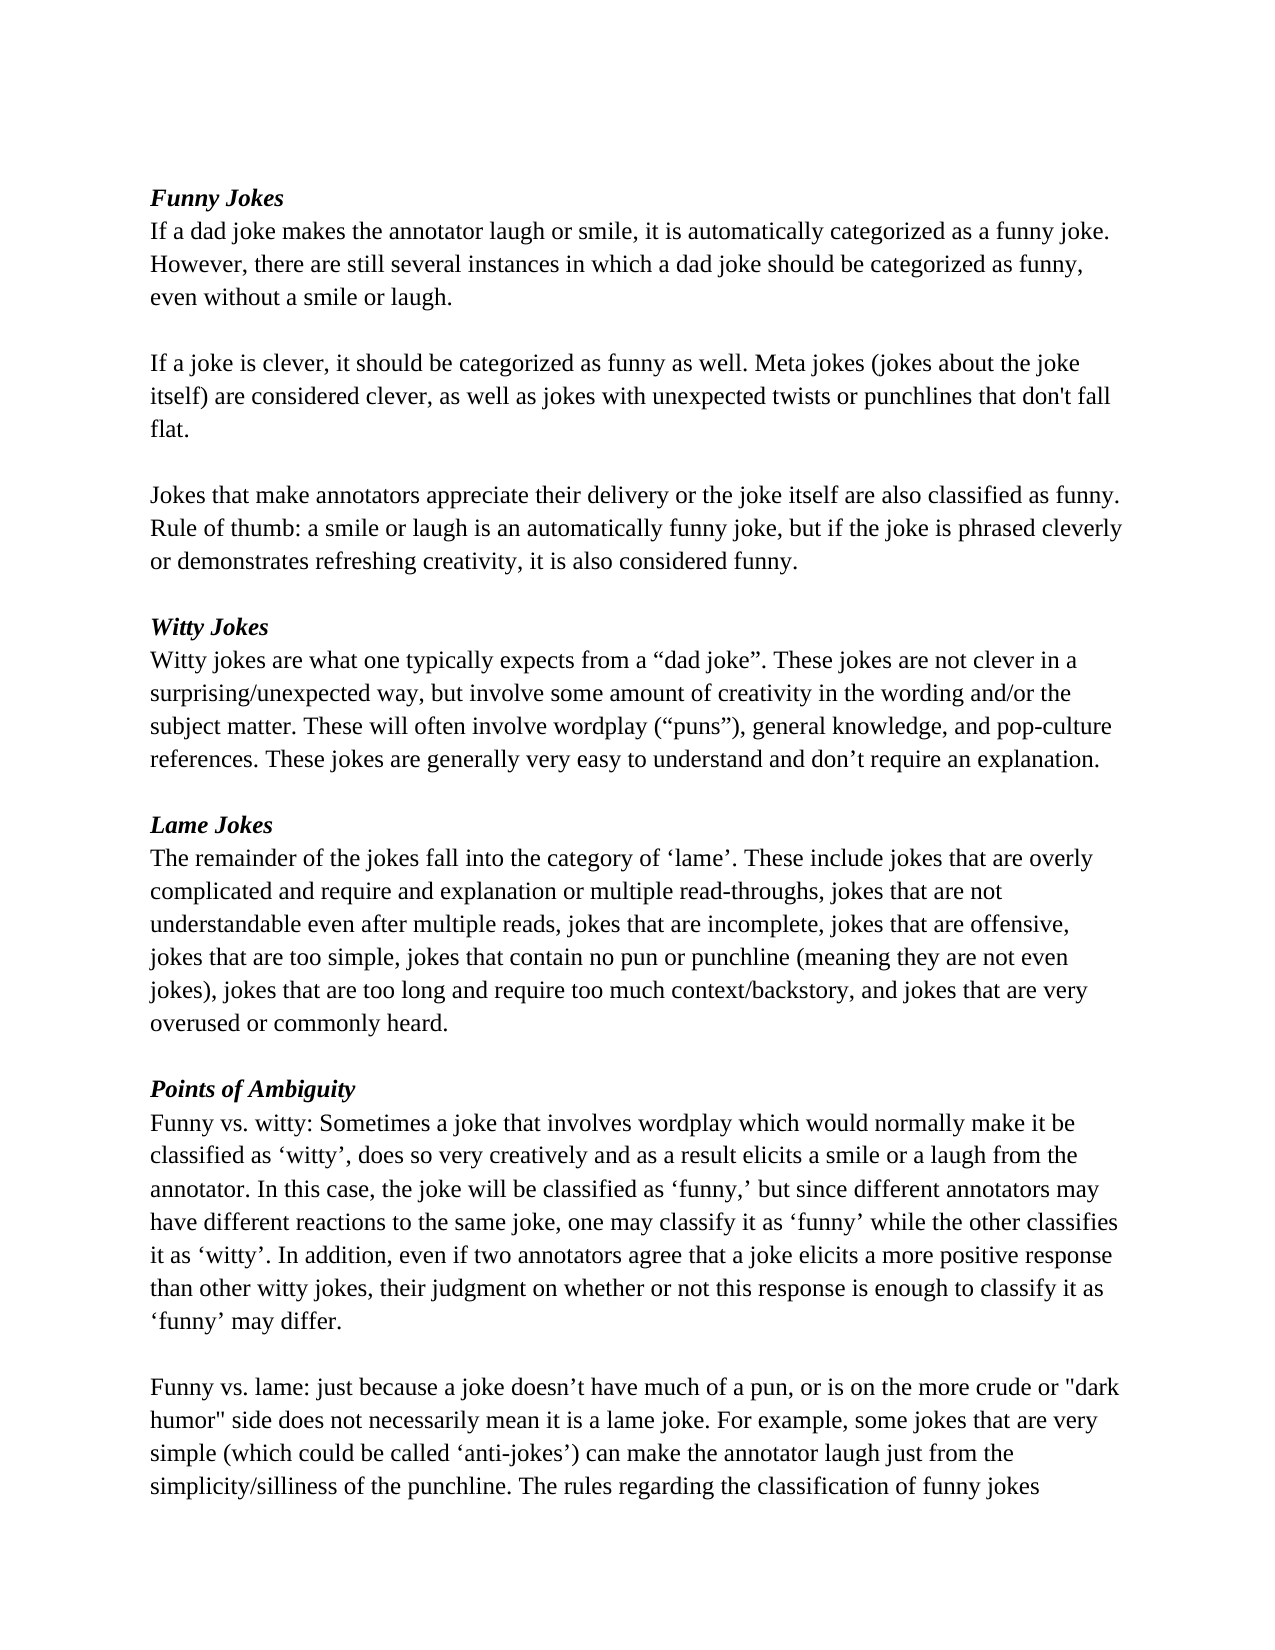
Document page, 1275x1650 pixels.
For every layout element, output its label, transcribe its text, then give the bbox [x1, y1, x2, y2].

text Points of Ambiguity [150, 1074, 1125, 1103]
text Witty Jokes [150, 612, 1125, 641]
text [150, 1372, 1125, 1499]
text Jokes that make annotators appreciate their delivery or the joke itself are also classified as funny. Rule of thumb: a smile or laugh is an automatically funny joke, but if the joke is phrased cleverly or demonstrates refreshing creativity, it is also considered funny. [150, 480, 1125, 575]
text The remainder of the jokes fall into the category of ‘lame’. These include jokes that are overly complicated and require and explanation or multiple read-throughs, jokes that are not understandable even after multiple reads, jokes that are incomplete, jokes that are offensive, jokes that are too simple, jokes that contain no pun or punchline (meaning they are not even jokes), jokes that are too long and require too much context/backstory, and jokes that are very overused or commonly heard. [150, 843, 1125, 1037]
text Lame Jokes [150, 810, 1125, 839]
text If a joke is clever, it should be categorized as funny as well. Meta jokes (jokes about the joke itself) are considered clever, as well as jokes with unexpected twists or punchlines that don't fall flat. [150, 348, 1125, 443]
text Witty jokes are what one typically expects from a “dad joke”. These jokes are not clever in a surprising/unexpected way, but involve some amount of creativity in the wording and/or the subject matter. These will often involve wordplay (“puns”), general knowledge, and pop-culture references. These jokes are generally very easy to understand and don’t require an explanation. [150, 645, 1125, 773]
text If a dad joke makes the annotator laugh or smile, it is automatically categorized as a funny joke. However, there are still several instances in which a dad joke should be categorized as funny, even without a smile or laugh. [150, 216, 1125, 311]
text Funny Jokes [150, 183, 1125, 212]
text Funny vs. witty: Sometimes a joke that involves wordplay which would normally make it be classified as ‘witty’, does so very creatively and as a result elicits a smile or a laugh from the annotator. In this case, the joke will be classified as ‘funny,’ but since different annotators may have different reactions to the same joke, one may classify it as ‘funny’ while the other classifies it as ‘witty’. In addition, even if two annotators agree that a joke elicits a more positive response than other witty jokes, their judgment on whether or not this response is enough to classify it as ‘funny’ may differ. [150, 1108, 1125, 1334]
